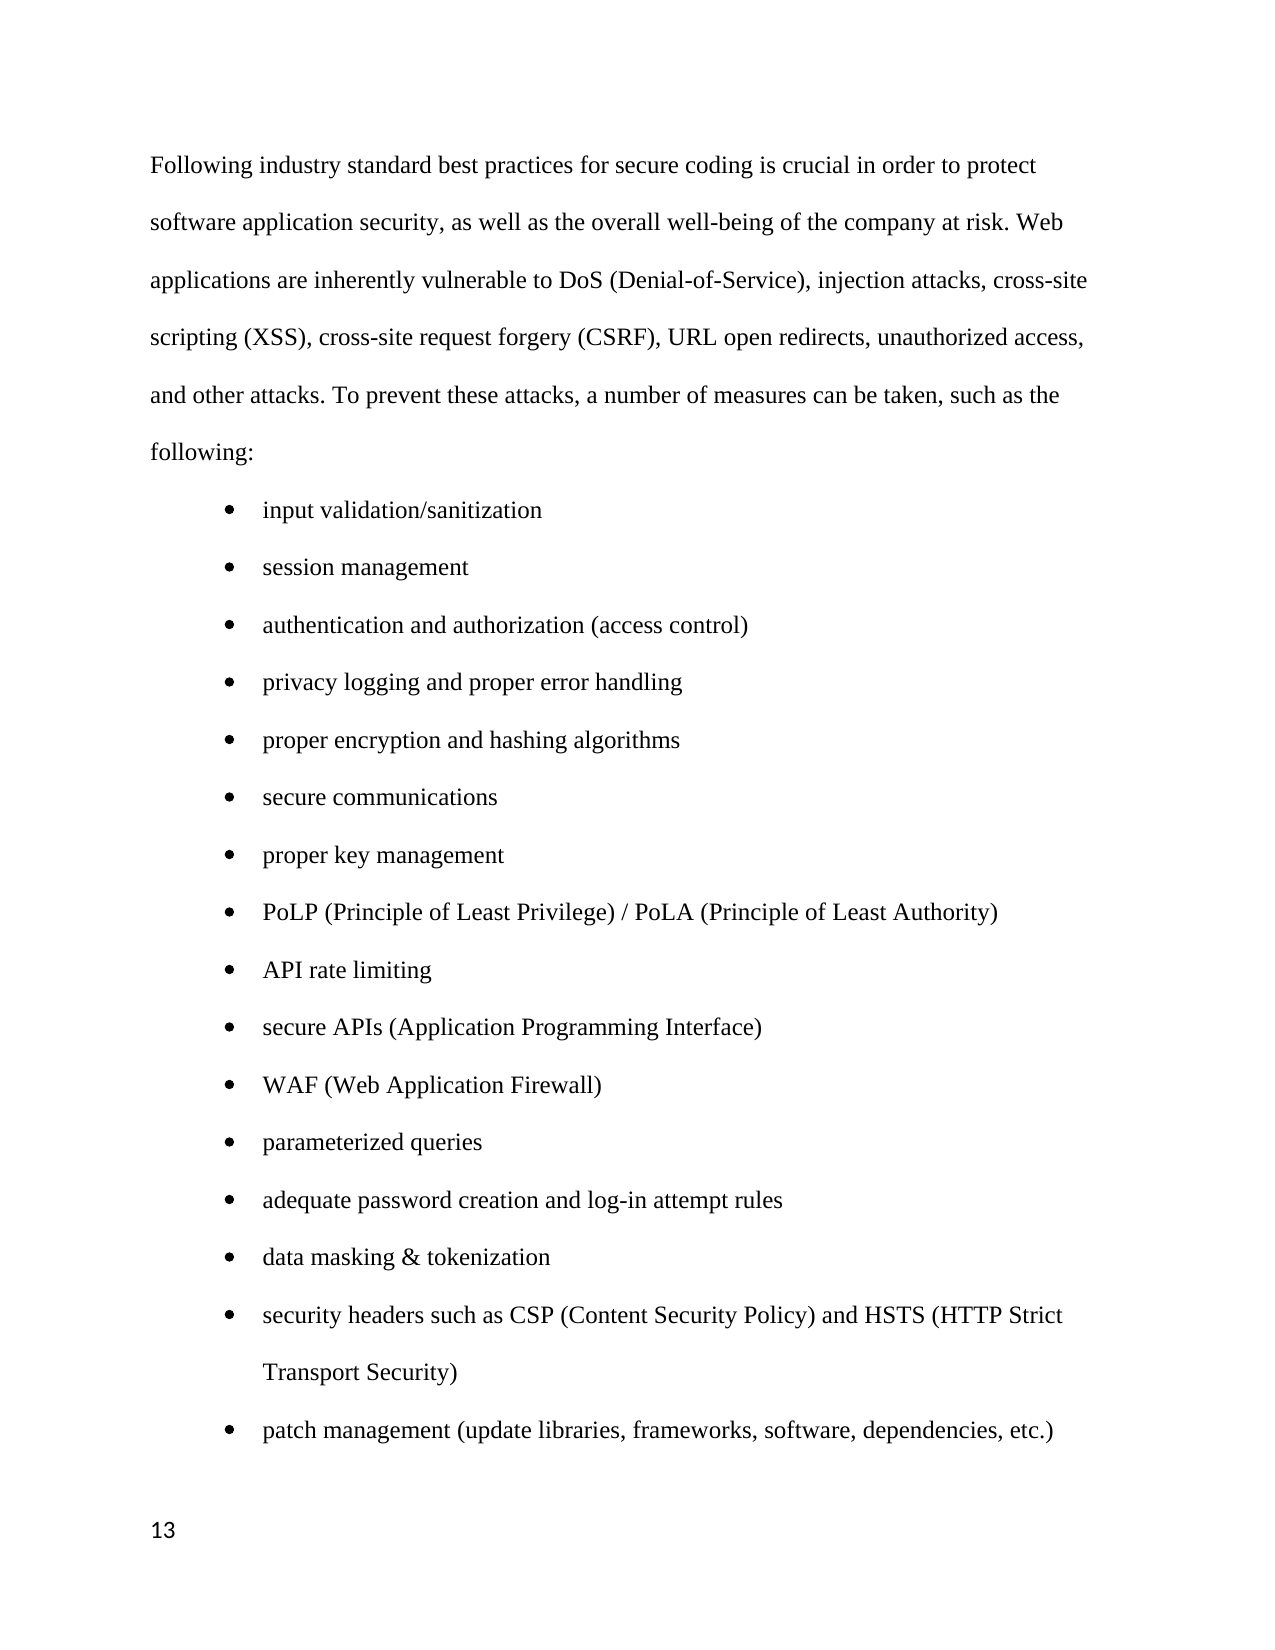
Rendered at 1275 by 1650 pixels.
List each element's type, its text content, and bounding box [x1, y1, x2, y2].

list secure APIs (Application Programming Interface) [225, 1012, 1125, 1041]
list adequate password creation and log-in attempt rules [225, 1185, 1125, 1214]
list patch management (update libraries, frameworks, software, dependencies, etc.) [225, 1415, 1125, 1444]
list secure communications [225, 782, 1125, 811]
text Following industry standard best practices for secure coding is crucial in order to protect software application security, as well as the overall well-being of the company at risk. Web applications are inherently vulnerable to DoS (Denial-of-Service), injection attacks, cross-site scripting (XSS), cross-site request forgery (CSRF), URL open redirects, unauthorized access, and other attacks. To prevent these attacks, a number of measures can be taken, such as the following: [150, 150, 1125, 466]
list privacy logging and proper error handling [225, 667, 1125, 696]
list API rate limiting [225, 955, 1125, 984]
list security headers such as CSP (Content Security Policy) and HSTS (HTTP Strict Transport Security) [225, 1300, 1125, 1386]
list proper encryption and hashing algorithms [225, 725, 1125, 754]
list input validation/sanitization [225, 495, 1125, 524]
list session management [225, 552, 1125, 581]
list parameterized queries [225, 1127, 1125, 1156]
list proper key management [225, 840, 1125, 869]
list WAF (Web Application Firewall) [225, 1070, 1125, 1099]
list PoLP (Principle of Least Privilege) / PoLA (Principle of Least Authority) [225, 897, 1125, 926]
list data masking & tokenization [225, 1242, 1125, 1271]
list authentication and authorization (access control) [225, 610, 1125, 639]
